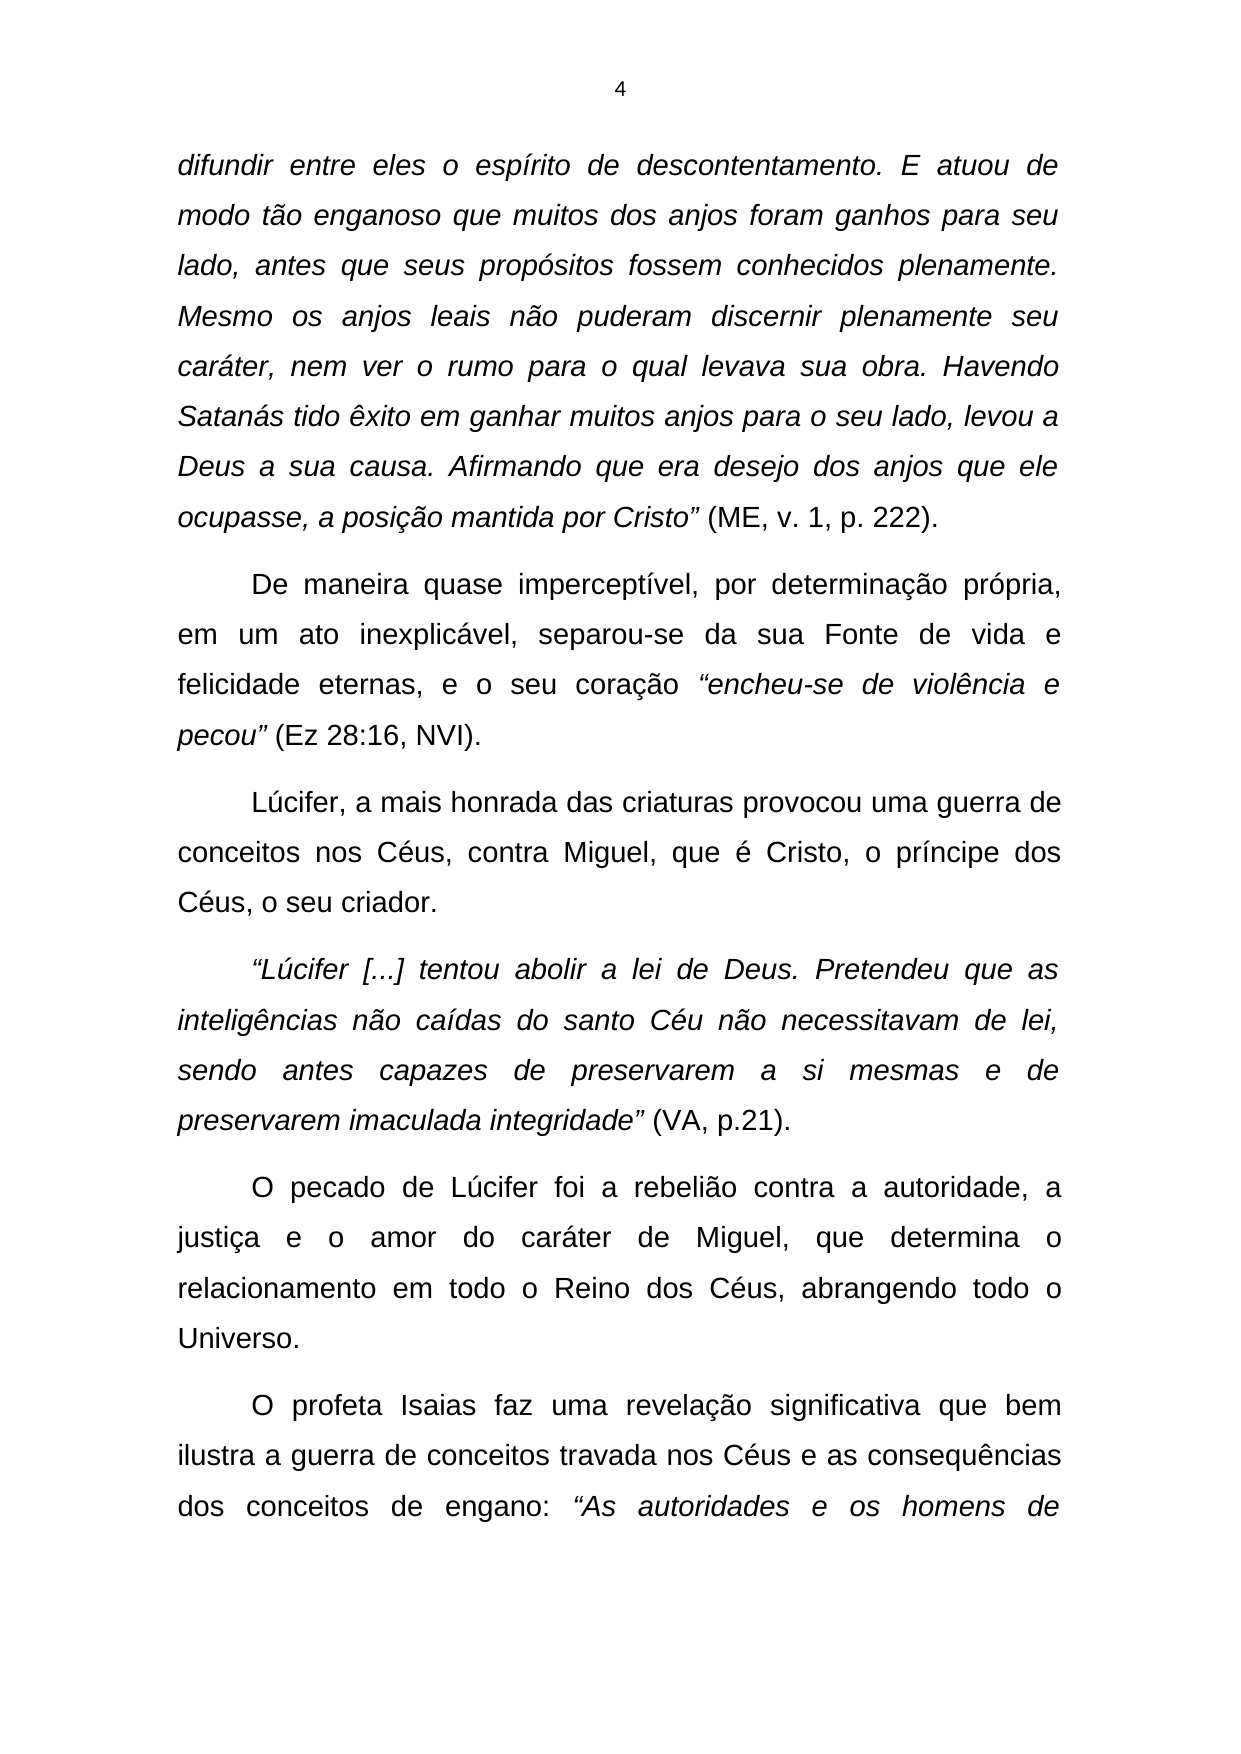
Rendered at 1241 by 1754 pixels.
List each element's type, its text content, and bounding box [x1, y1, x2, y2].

text De maneira quase imperceptível, por determinação própria, em um ato inexplicável, separou-se da sua Fonte de vida e felicidade eternas, e o seu coração “encheu-se de violência e pecou” (Ez 28:16, NVI). [177, 567, 1063, 751]
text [177, 148, 1063, 533]
text O pecado de Lúcifer foi a rebelião contra a autoridade, a justiça e o amor do caráter de Miguel, que determina o relacionamento em todo o Reino dos Céus, abrangendo todo o Universo. [177, 1170, 1063, 1355]
text “Lúcifer [...] tentou abolir a lei de Deus. Pretendeu que as inteligências não caídas do santo Céu não necessitavam de lei, sendo antes capazes de preservarem a si mesmas e de preservarem imaculada integridade” (VA, p.21). [177, 952, 1063, 1137]
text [177, 1388, 1063, 1522]
text Lúcifer, a mais honrada das criaturas provocou uma guerra de conceitos nos Céus, contra Miguel, que é Cristo, o príncipe dos Céus, o seu criador. [177, 785, 1063, 919]
